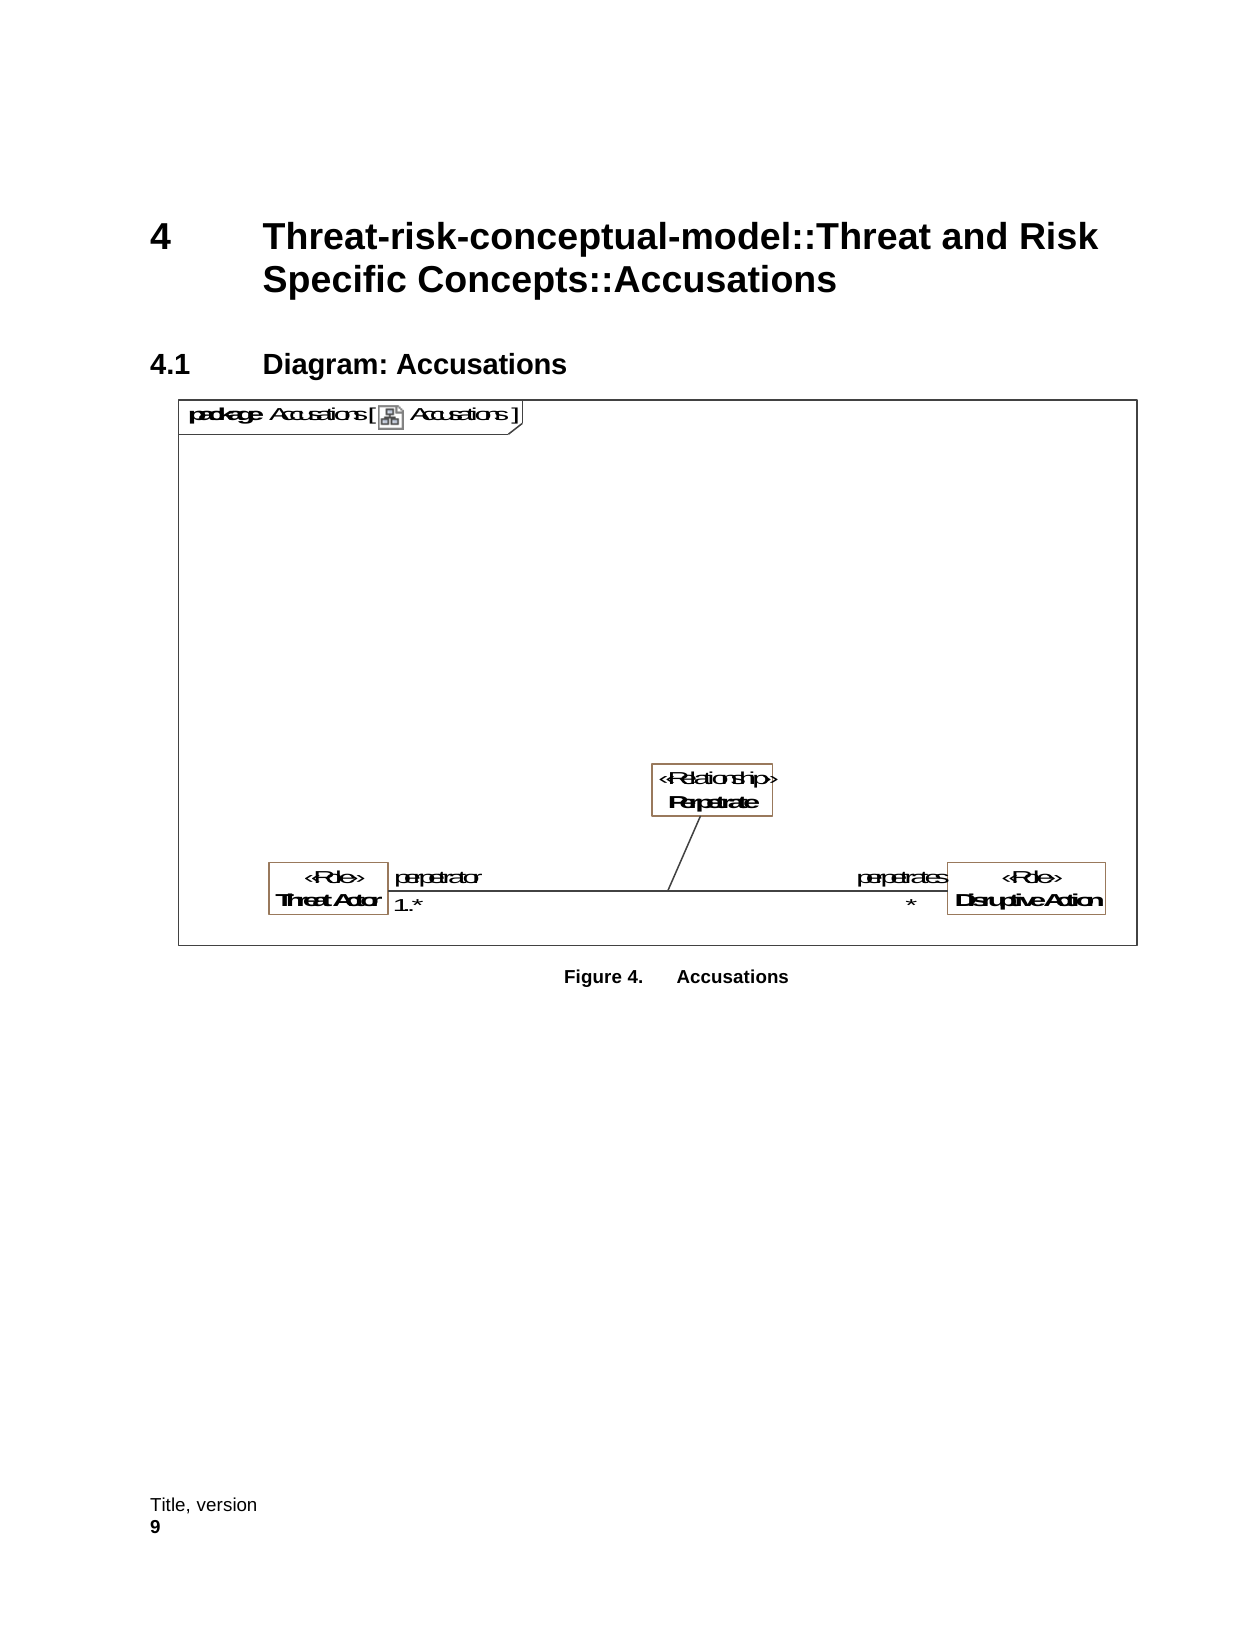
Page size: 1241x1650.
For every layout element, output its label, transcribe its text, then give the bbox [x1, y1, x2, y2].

subtitle Threat-risk-conceptual-model::Threat and Risk Specific Concepts::Accusations [150, 214, 1165, 300]
subtitle Diagram: Accusations [150, 347, 1165, 380]
list Accusations [187, 966, 1165, 987]
